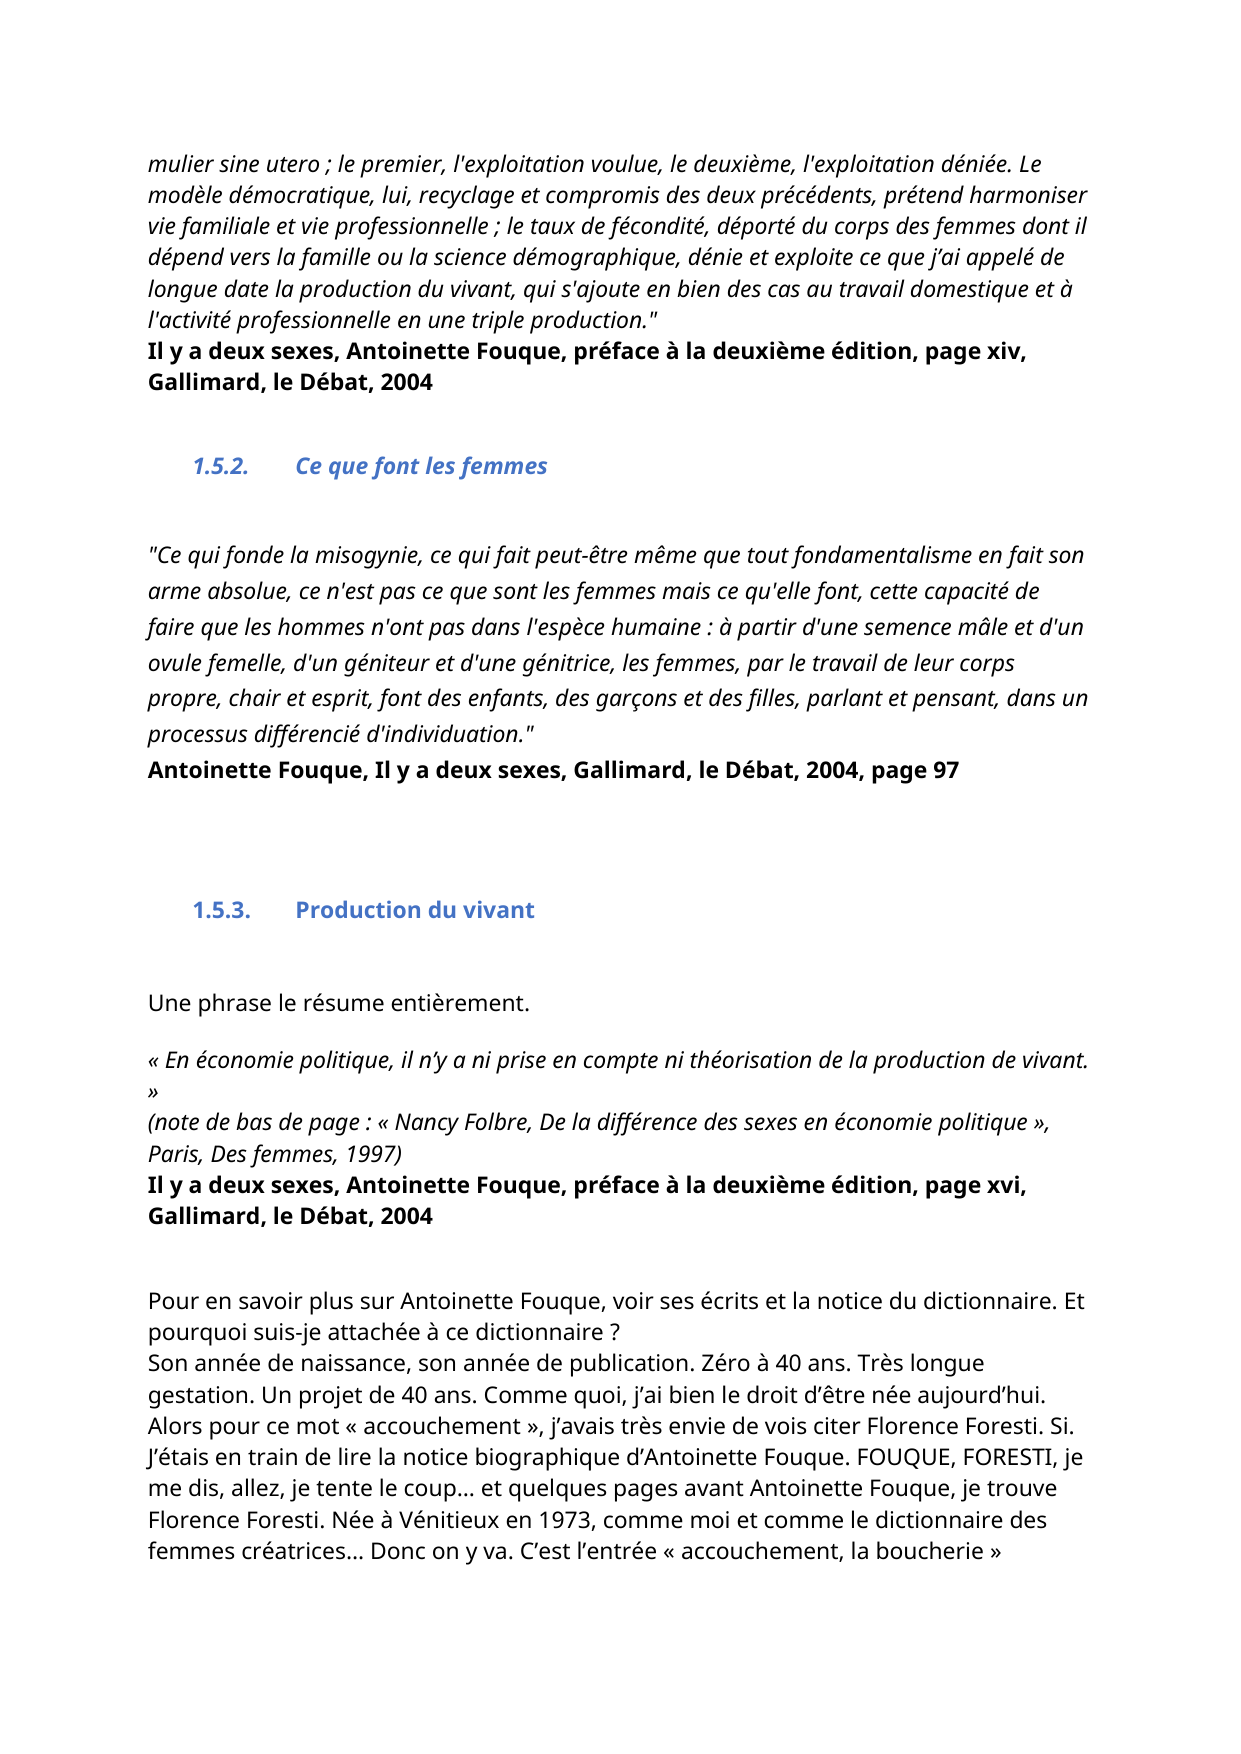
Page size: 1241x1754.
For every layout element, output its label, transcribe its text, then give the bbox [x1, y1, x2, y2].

text « En économie politique, il n’y a ni prise en compte ni théorisation de la production de vivant. » [148, 1044, 1093, 1106]
subtitle Ce que font les femmes [192, 450, 1093, 481]
text Pour en savoir plus sur Antoinette Fouque, voir ses écrits et la notice du dictionnaire. Et pourquoi suis-je attachée à ce dictionnaire ? [148, 1285, 1093, 1347]
text Il y a deux sexes, Antoinette Fouque, préface à la deuxième édition, page xvi, Gallimard, le Débat, 2004 [148, 1169, 1093, 1231]
text (note de bas de page : « Nancy Folbre, De la différence des sexes en économie politique », Paris, Des femmes, 1997) [148, 1106, 1093, 1169]
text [148, 148, 1093, 335]
text Il y a deux sexes, Antoinette Fouque, préface à la deuxième édition, page xiv, Gallimard, le Débat, 2004 [148, 335, 1093, 398]
text "Ce qui fonde la misogynie, ce qui fait peut-être même que tout fondamentalisme en fait son arme absolue, ce n'est pas ce que sont les femmes mais ce qu'elle font, cette capacité de faire que les hommes n'ont pas dans l'espèce humaine : à partir d'une semence mâle et d'un ovule femelle, d'un géniteur et d'une génitrice, les femmes, par le travail de leur corps propre, chair et esprit, font des enfants, des garçons et des filles, parlant et pensant, dans un processus différencié d'individuation." Antoinette Fouque, Il y a deux sexes, Gallimard, le Débat, 2004, page 97 [148, 539, 1093, 786]
text Son année de naissance, son année de publication. Zéro à 40 ans. Très longue gestation. Un projet de 40 ans. Comme quoi, j’ai bien le droit d’être née aujourd’hui. [148, 1347, 1093, 1410]
text Une phrase le résume entièrement. [148, 987, 1093, 1018]
subtitle Production du vivant [192, 894, 1093, 926]
text Alors pour ce mot « accouchement », j’avais très envie de vois citer Florence Foresti. Si. J’étais en train de lire la notice biographique d’Antoinette Fouque. FOUQUE, FORESTI, je me dis, allez, je tente le coup… et quelques pages avant Antoinette Fouque, je trouve Florence Foresti. Née à Vénitieux en 1973, comme moi et comme le dictionnaire des femmes créatrices… Donc on y va. C’est l’entrée « accouchement, la boucherie » [148, 1410, 1093, 1566]
